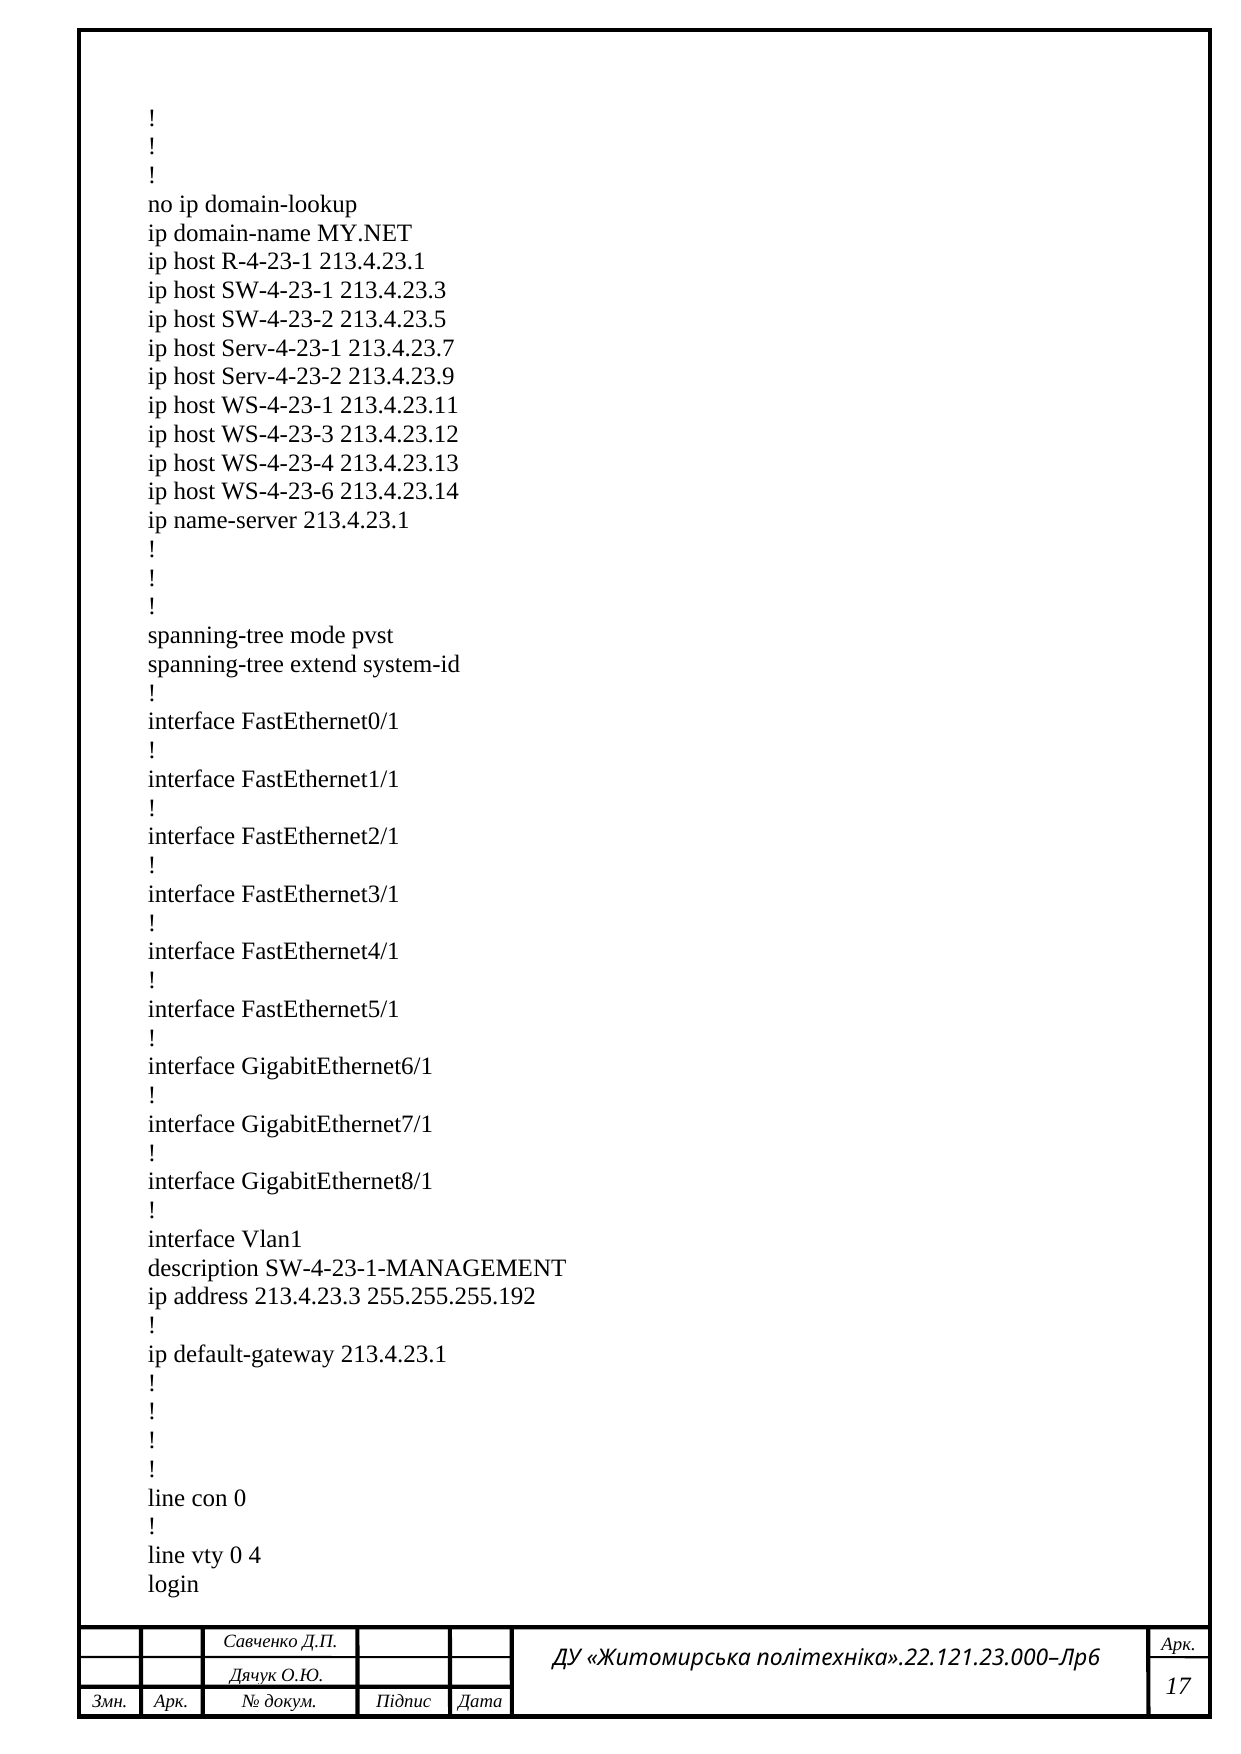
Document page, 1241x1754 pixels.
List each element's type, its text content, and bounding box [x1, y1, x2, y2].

text ! [148, 1195, 1181, 1224]
text ip domain-name MY.NET [148, 218, 1181, 246]
text line con 0 [148, 1483, 1181, 1511]
text ! [148, 908, 1181, 936]
text ! [148, 534, 1181, 563]
text interface FastEthernet2/1 [148, 821, 1181, 850]
text ! [148, 591, 1181, 620]
text interface FastEthernet3/1 [148, 879, 1181, 908]
text login [148, 1569, 1181, 1598]
text ! [148, 850, 1181, 879]
text interface FastEthernet5/1 [148, 994, 1181, 1023]
text interface FastEthernet4/1 [148, 936, 1181, 965]
text ! [148, 1454, 1181, 1483]
text ip host R-4-23-1 213.4.23.1 [148, 246, 1181, 275]
text interface Vlan1 [148, 1224, 1181, 1253]
text ! [148, 1511, 1181, 1540]
text ip default-gateway 213.4.23.1 [148, 1339, 1181, 1368]
text interface GigabitEthernet8/1 [148, 1166, 1181, 1195]
text ip host WS-4-23-6 213.4.23.14 [148, 476, 1181, 505]
text line vty 0 4 [148, 1540, 1181, 1569]
text ! [148, 1310, 1181, 1339]
text ip host WS-4-23-4 213.4.23.13 [148, 448, 1181, 476]
text ip host SW-4-23-2 213.4.23.5 [148, 304, 1181, 333]
text ip name-server 213.4.23.1 [148, 505, 1181, 534]
text ! [148, 965, 1181, 994]
text ! [148, 103, 1181, 131]
text ip host Serv-4-23-2 213.4.23.9 [148, 361, 1181, 390]
text spanning-tree extend system-id [148, 649, 1181, 678]
text interface FastEthernet0/1 [148, 706, 1181, 735]
text interface GigabitEthernet7/1 [148, 1109, 1181, 1138]
text ip host Serv-4-23-1 213.4.23.7 [148, 333, 1181, 361]
text description SW-4-23-1-MANAGEMENT [148, 1253, 1181, 1281]
text ! [148, 1023, 1181, 1051]
text ip host WS-4-23-1 213.4.23.11 [148, 390, 1181, 419]
text ! [148, 678, 1181, 706]
text ! [148, 793, 1181, 821]
text interface GigabitEthernet6/1 [148, 1051, 1181, 1080]
text ! [148, 1138, 1181, 1166]
text ! [148, 563, 1181, 591]
text no ip domain-lookup [148, 189, 1181, 218]
text ! [148, 131, 1181, 160]
text interface FastEthernet1/1 [148, 764, 1181, 793]
text ! [148, 1396, 1181, 1425]
text ip host WS-4-23-3 213.4.23.12 [148, 419, 1181, 448]
text ! [148, 160, 1181, 189]
text ! [148, 1425, 1181, 1454]
text ip host SW-4-23-1 213.4.23.3 [148, 275, 1181, 304]
text ! [148, 1368, 1181, 1396]
text ! [148, 735, 1181, 764]
text ip address 213.4.23.3 255.255.255.192 [148, 1281, 1181, 1310]
text spanning-tree mode pvst [148, 620, 1181, 649]
text ! [148, 1080, 1181, 1109]
